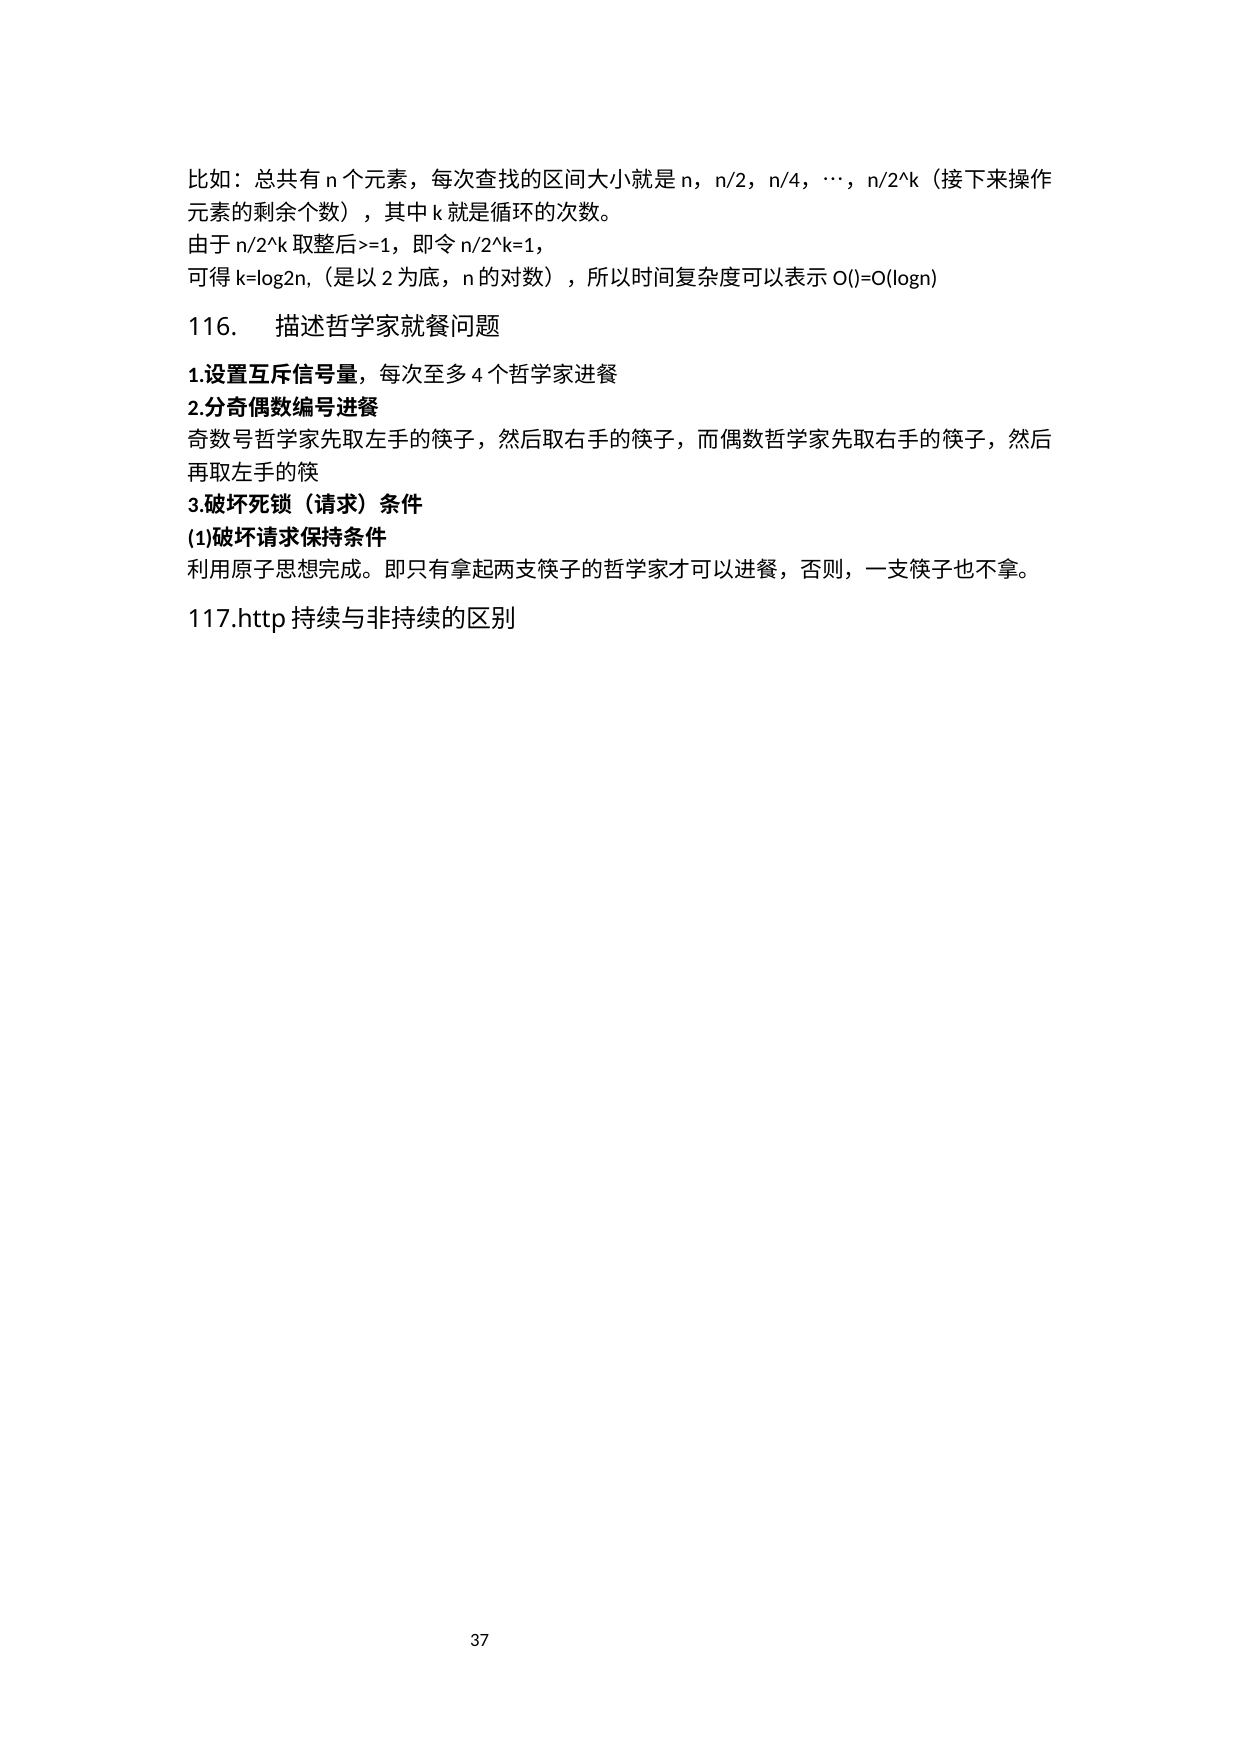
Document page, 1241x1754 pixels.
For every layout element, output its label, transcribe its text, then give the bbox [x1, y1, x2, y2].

text 比如：总共有n个元素，每次查找的区间大小就是n，n/2，n/4，…，n/2^k（接下来操作元素的剩余个数），其中k就是循环的次数。 [187, 162, 1053, 227]
text 利用原子思想完成。即只有拿起两支筷子的哲学家才可以进餐，否则，一支筷子也不拿。 [187, 552, 1053, 584]
list 描述哲学家就餐问题 [187, 292, 1053, 357]
text 奇数号哲学家先取左手的筷子，然后取右手的筷子，而偶数哲学家先取右手的筷子，然后再取左手的筷 [187, 422, 1053, 487]
text 2.分奇偶数编号进餐 [187, 389, 1053, 422]
text 由于n/2^k取整后>=1，即令n/2^k=1， [187, 227, 1053, 259]
text 可得k=log2n,（是以2为底，n的对数），所以时间复杂度可以表示O()=O(logn) [187, 259, 1053, 292]
text 1.设置互斥信号量，每次至多4个哲学家进餐 [187, 357, 1053, 389]
text 3.破坏死锁（请求）条件 [187, 487, 1053, 519]
text (1)破坏请求保持条件 [187, 519, 1053, 552]
text 117.http持续与非持续的区别 [187, 584, 1053, 649]
